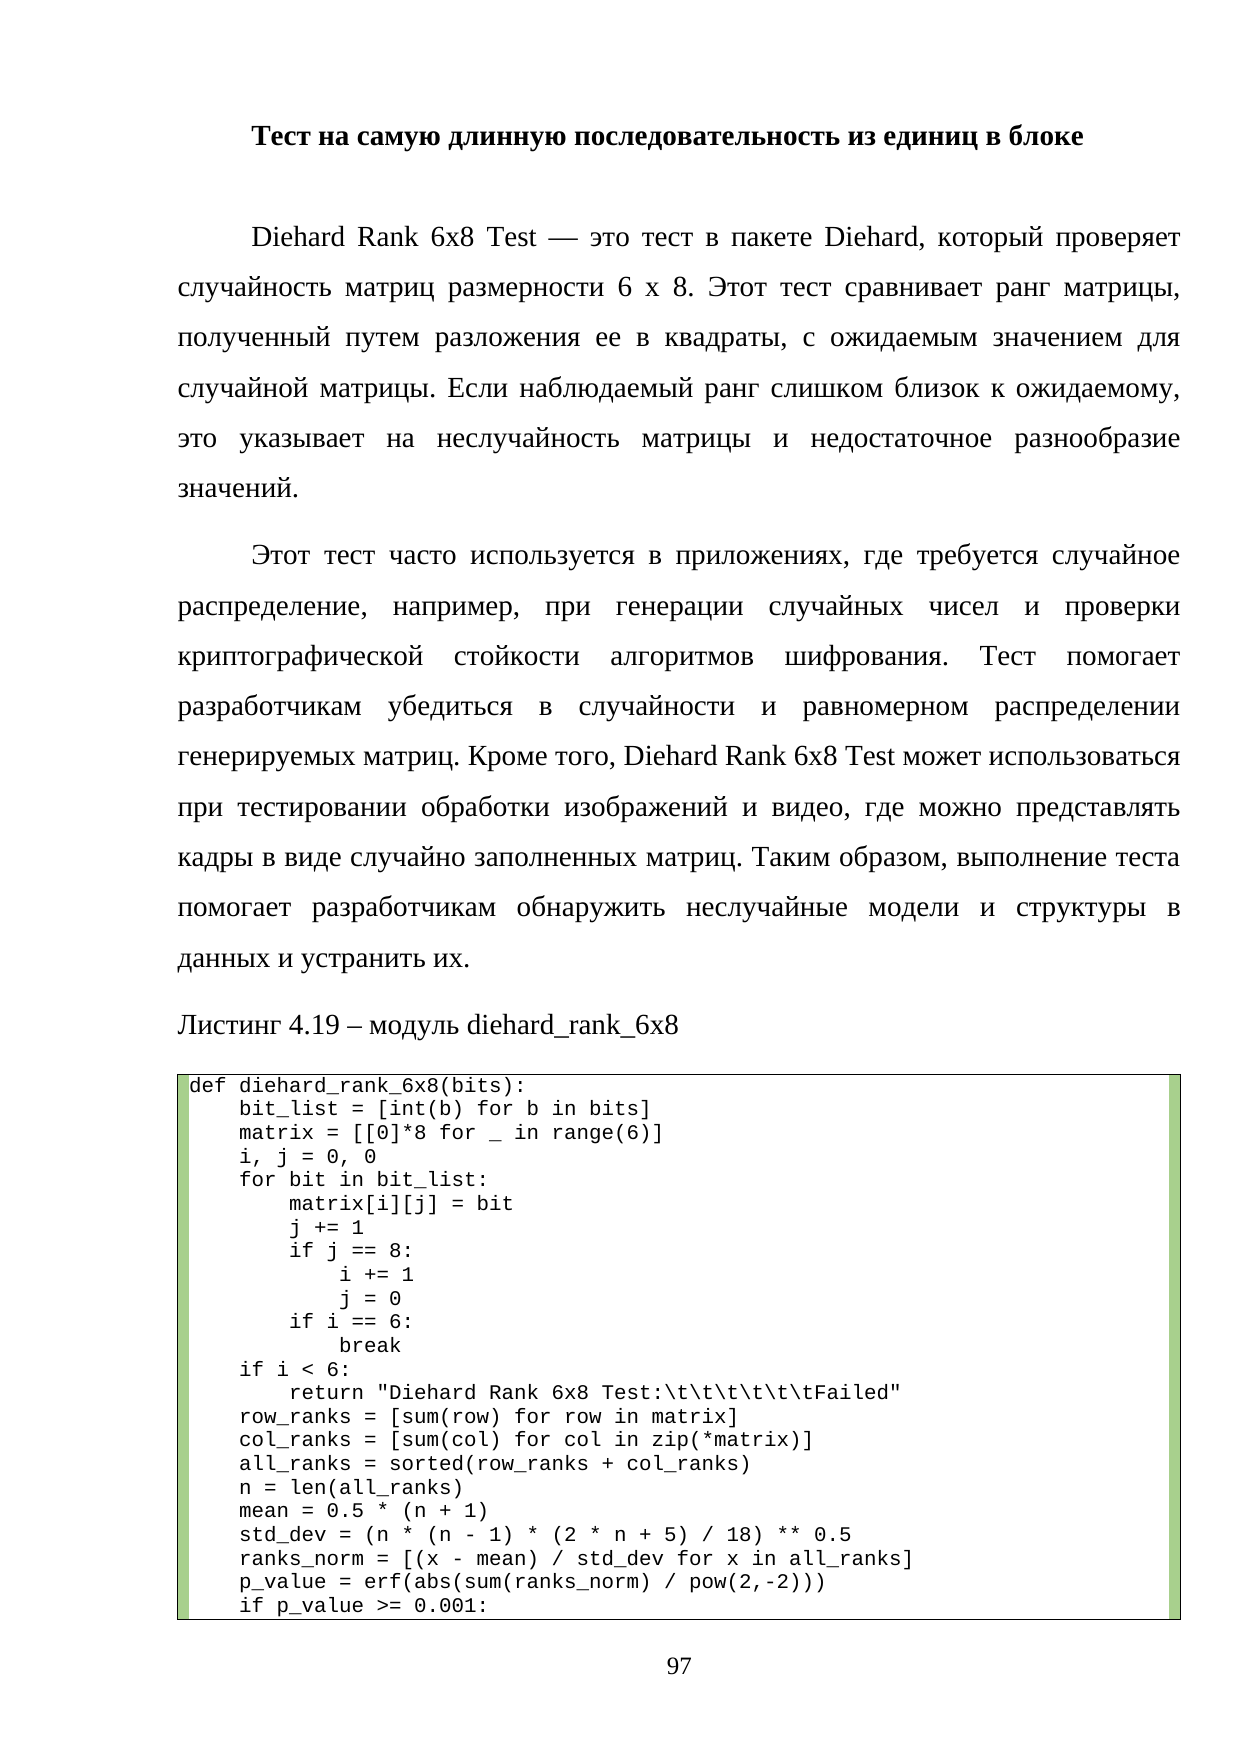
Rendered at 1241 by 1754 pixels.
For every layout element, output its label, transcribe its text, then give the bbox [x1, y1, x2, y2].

text Листинг 4.19 – модуль diehard_rank_6x8 [177, 1007, 1181, 1040]
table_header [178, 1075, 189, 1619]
text Diehard Rank 6x8 Test — это тест в пакете Diehard, который проверяет случайность матриц размерности 6 х 8. Этот тест сравнивает ранг матрицы, полученный путем разложения ее в квадраты, с ожидаемым значением для случайной матрицы. Если наблюдаемый ранг слишком близок к ожидаемому, это указывает на неслучайность матрицы и недостаточное разнообразие значений. [177, 219, 1181, 504]
text Тест на самую длинную последовательность из единиц в блоке [177, 118, 1181, 152]
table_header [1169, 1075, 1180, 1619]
text Этот тест часто используется в приложениях, где требуется случайное распределение, например, при генерации случайных чисел и проверки криптографической стойкости алгоритмов шифрования. Тест помогает разработчикам убедиться в случайности и равномерном распределении генерируемых матриц. Кроме того, Diehard Rank 6x8 Test может использоваться при тестировании обработки изображений и видео, где можно представлять кадры в виде случайно заполненных матриц. Таким образом, выполнение теста помогает разработчикам обнаружить неслучайные модели и структуры в данных и устранить их. [177, 537, 1181, 973]
